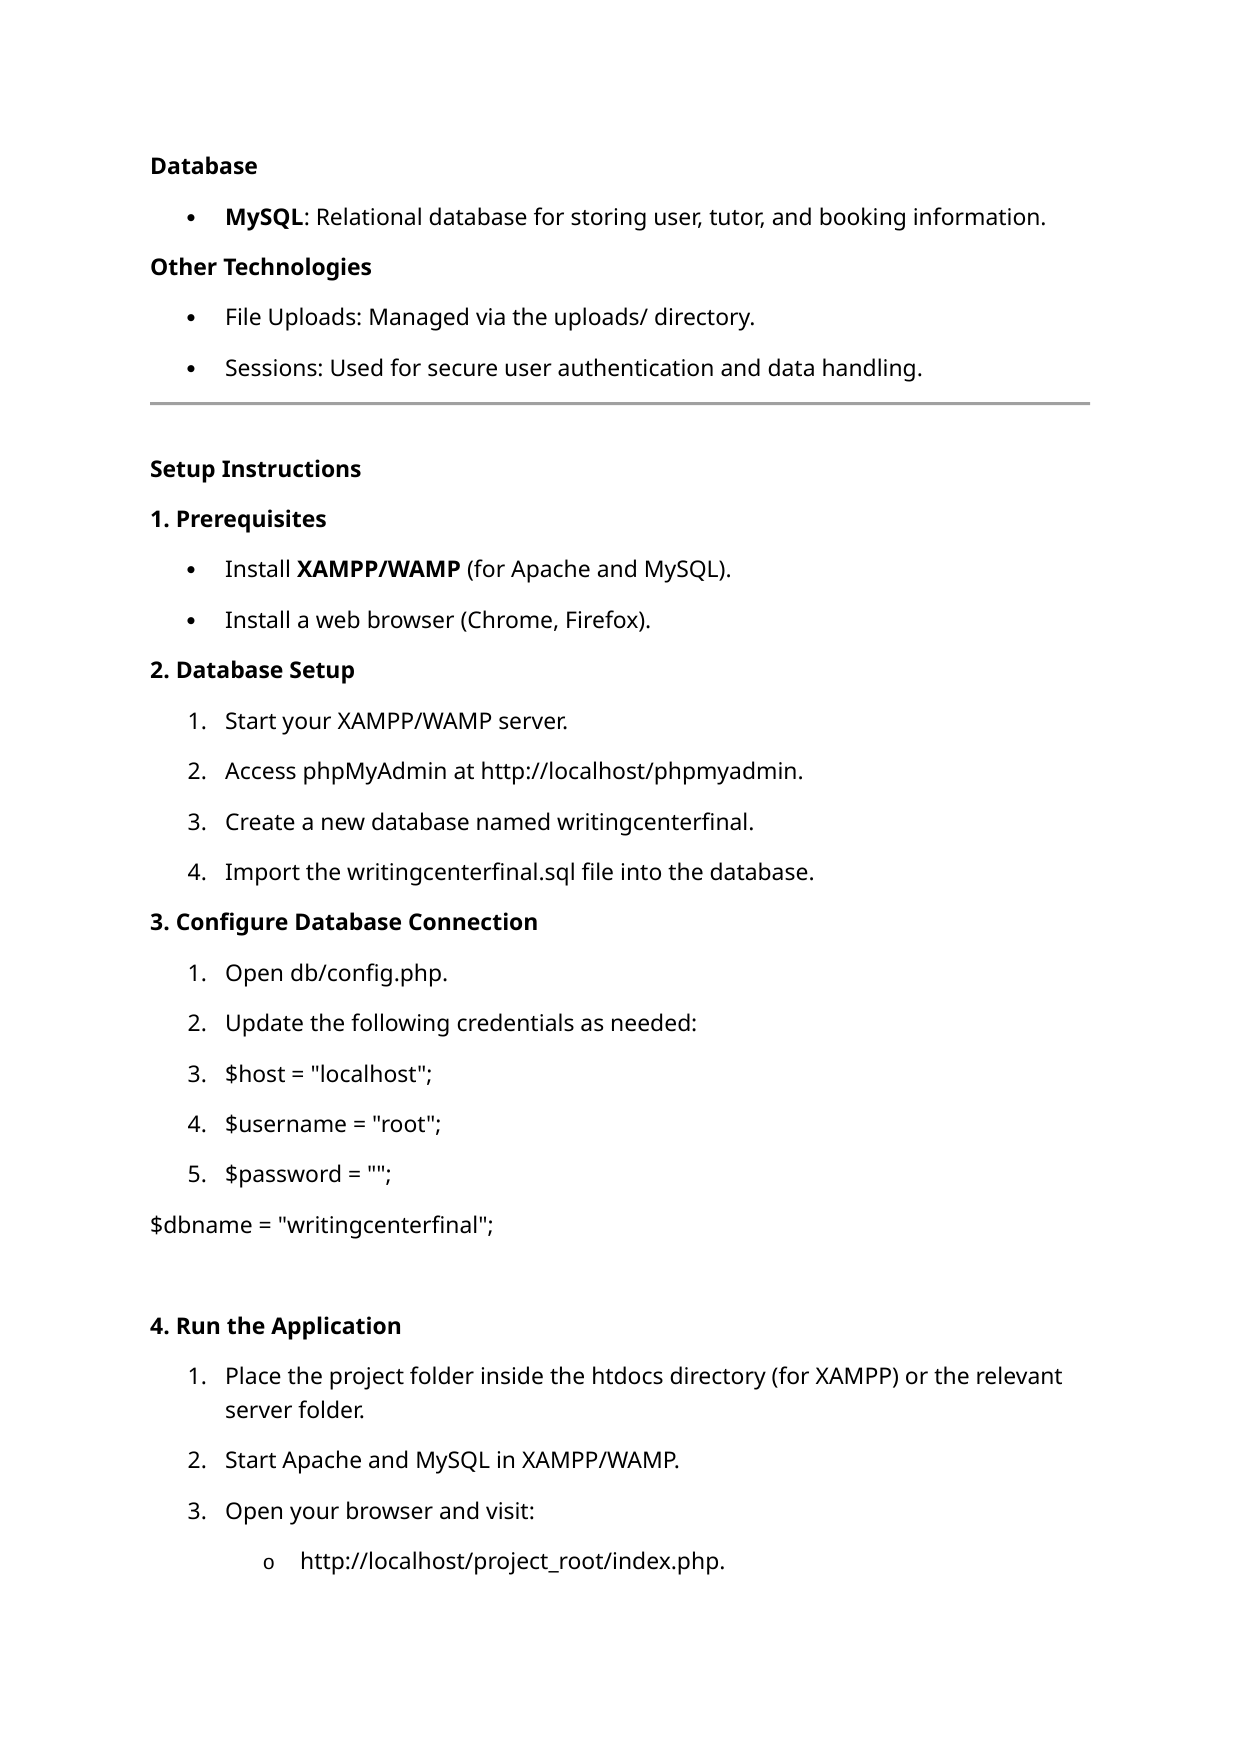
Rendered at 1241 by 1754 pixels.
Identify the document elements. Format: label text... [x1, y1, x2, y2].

text 3. Configure Database Connection [150, 906, 1090, 937]
list Create a new database named writingcenterfinal. [187, 805, 1090, 837]
list MySQL: Relational database for storing user, tutor, and booking information. [187, 200, 1090, 232]
text Other Technologies [150, 251, 1090, 282]
list Install a web browser (Chrome, Firefox). [187, 604, 1090, 635]
list http://localhost/project_root/index.php. [262, 1545, 1090, 1576]
text Setup Instructions [150, 452, 1090, 484]
list Sessions: Used for secure user authentication and data handling. [187, 352, 1090, 383]
list File Uploads: Managed via the uploads/ directory. [187, 301, 1090, 332]
list Import the writingcenterfinal.sql file into the database. [187, 856, 1090, 887]
text 1. Prerequisites [150, 503, 1090, 534]
list Install XAMPP/WAMP (for Apache and MySQL). [187, 553, 1090, 584]
text 2. Database Setup [150, 654, 1090, 685]
text $dbname = "writingcenterfinal"; [150, 1209, 1090, 1240]
text Database [150, 150, 1090, 181]
list $password = ""; [187, 1158, 1090, 1189]
list $username = "root"; [187, 1108, 1090, 1139]
text 4. Run the Application [150, 1309, 1090, 1341]
list Open your browser and visit: [187, 1494, 1090, 1526]
list Open db/config.php. [187, 957, 1090, 988]
list Place the project folder inside the htdocs directory (for XAMPP) or the relevant server folder. [187, 1360, 1090, 1425]
list Start Apache and MySQL in XAMPP/WAMP. [187, 1444, 1090, 1475]
list $host = "localhost"; [187, 1057, 1090, 1089]
list Start your XAMPP/WAMP server. [187, 704, 1090, 736]
list Access phpMyAdmin at http://localhost/phpmyadmin. [187, 755, 1090, 786]
list Update the following credentials as needed: [187, 1007, 1090, 1038]
